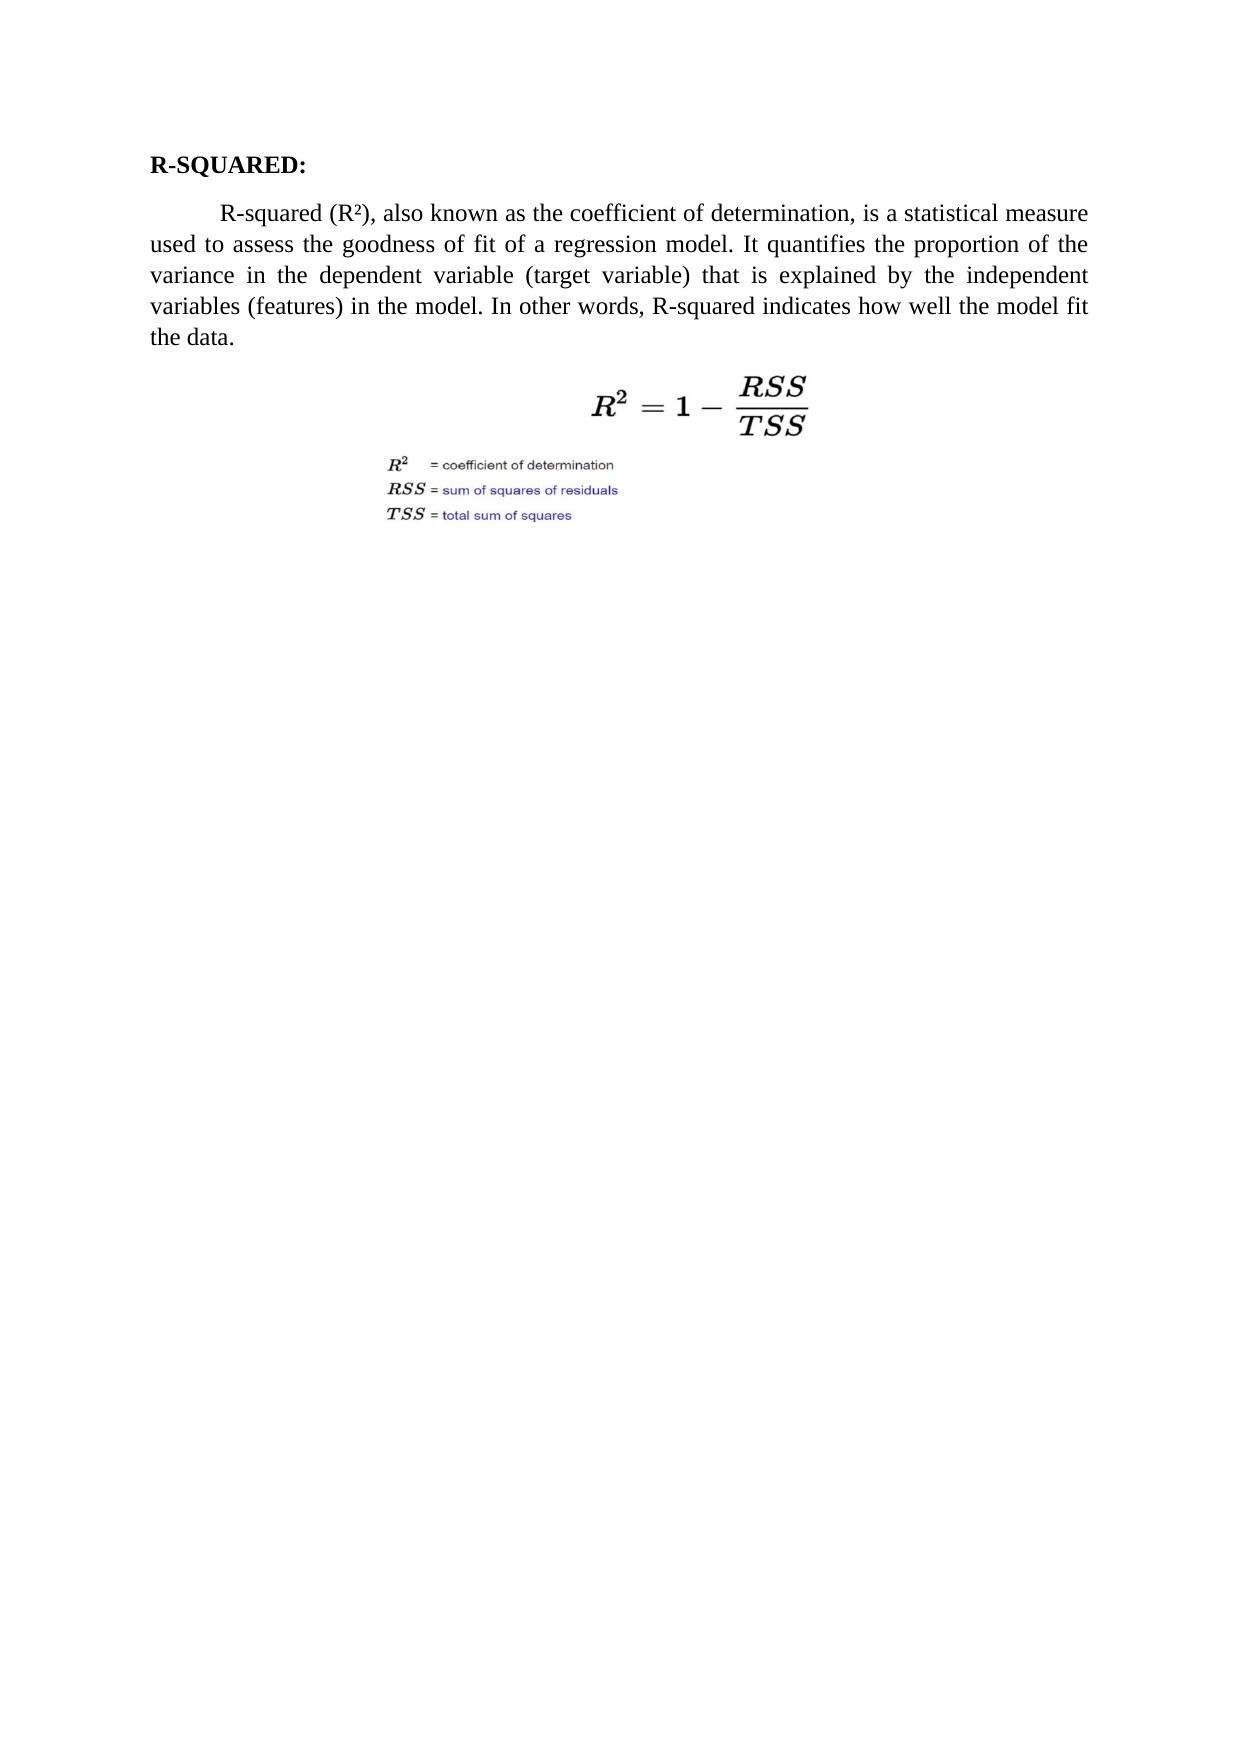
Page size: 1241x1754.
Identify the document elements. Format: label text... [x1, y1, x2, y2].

text R-squared (R²), also known as the coefficient of determination, is a statistical measure used to assess the goodness of fit of a regression model. It quantifies the proportion of the variance in the dependent variable (target variable) that is explained by the independent variables (features) in the model. In other words, R-squared indicates how well the model fit the data. [150, 198, 1090, 351]
picture [355, 368, 863, 523]
text R-SQUARED: [150, 150, 1090, 179]
